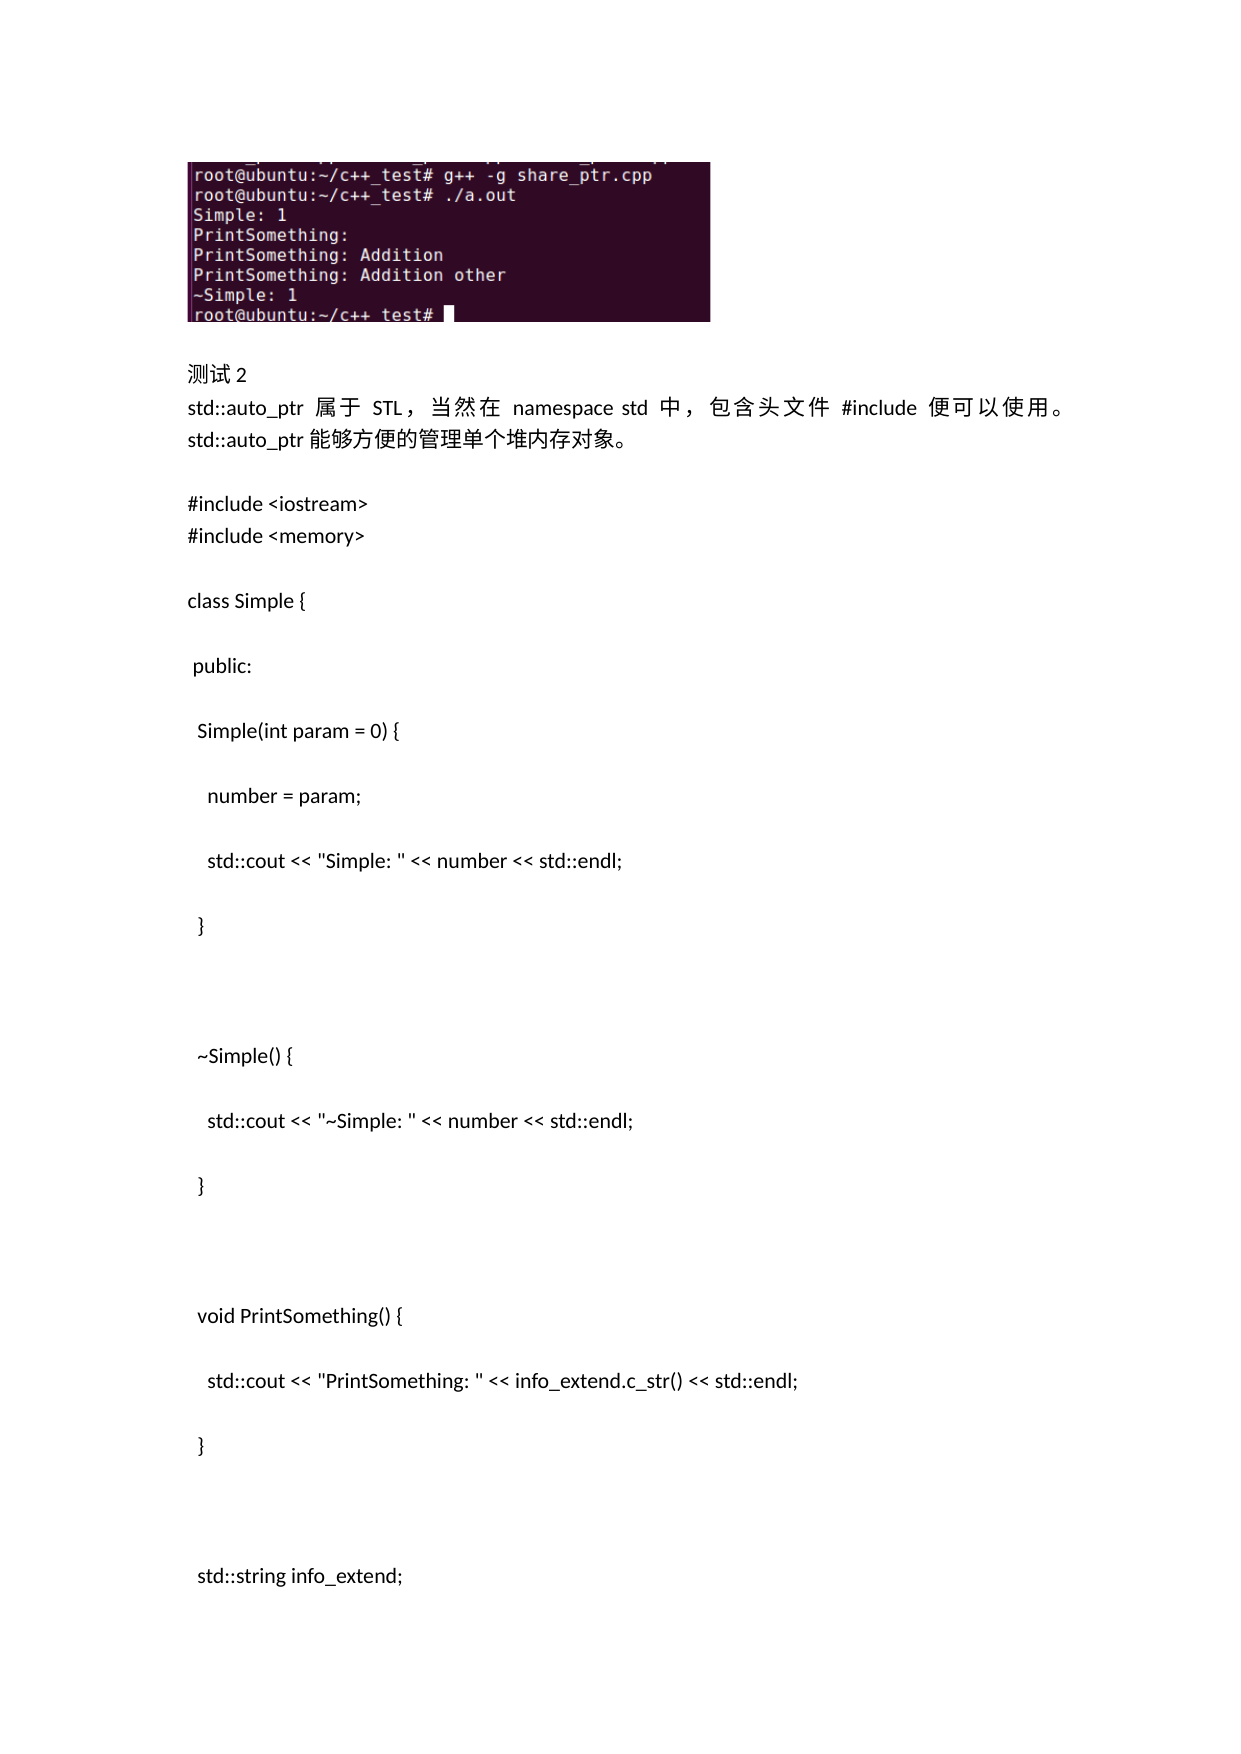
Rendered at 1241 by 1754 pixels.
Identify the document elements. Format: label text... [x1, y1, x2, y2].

text public: [187, 649, 1053, 682]
text std::cout << "Simple: " << number << std::endl; [187, 844, 1053, 877]
picture [187, 162, 711, 322]
text std::auto_ptr 属于 STL，当然在 namespace std 中，包含头文件 #include 便可以使用。std::auto_ptr 能够方便的管理单个堆内存对象。 [187, 389, 1053, 454]
text #include <memory> [187, 519, 1053, 552]
text Simple(int param = 0) { [187, 714, 1053, 747]
text } [187, 909, 1053, 942]
text class Simple { [187, 584, 1053, 617]
text ~Simple() { [187, 1039, 1053, 1072]
text } [187, 1169, 1053, 1202]
text 测试2 [187, 357, 1053, 389]
text void PrintSomething() { [187, 1299, 1053, 1332]
text } [187, 1429, 1053, 1462]
text number = param; [187, 779, 1053, 812]
text std::cout << "~Simple: " << number << std::endl; [187, 1104, 1053, 1137]
text std::cout << "PrintSomething: " << info_extend.c_str() << std::endl; [187, 1364, 1053, 1397]
text #include <iostream> [187, 487, 1053, 519]
text std::string info_extend; [187, 1559, 1053, 1592]
